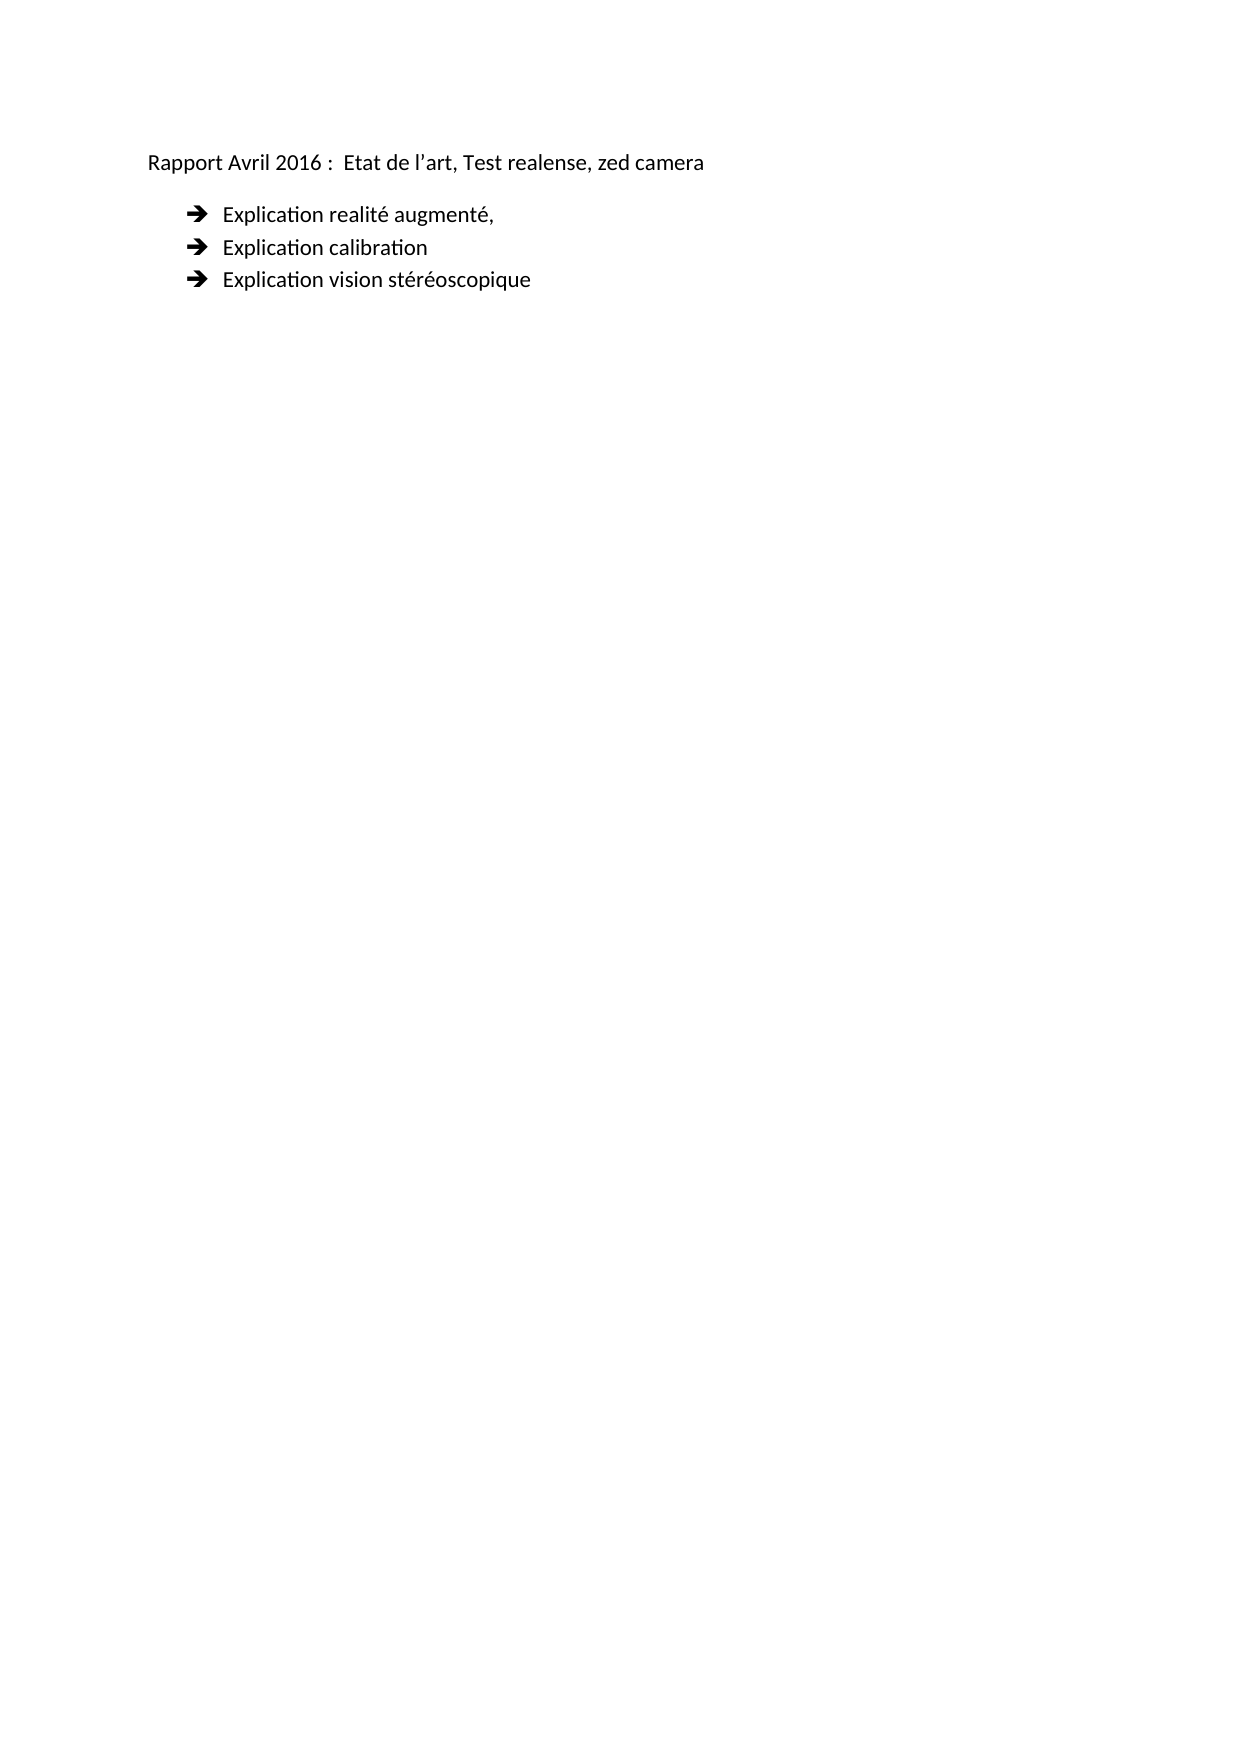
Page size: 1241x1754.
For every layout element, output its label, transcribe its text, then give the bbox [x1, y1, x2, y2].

list Explication realité augmenté, [185, 201, 1093, 229]
list Explication vision stéréoscopique [185, 265, 1093, 293]
text Rapport Avril 2016 : Etat de l’art, Test realense, zed camera [148, 148, 1093, 176]
list Explication calibration [185, 233, 1093, 261]
